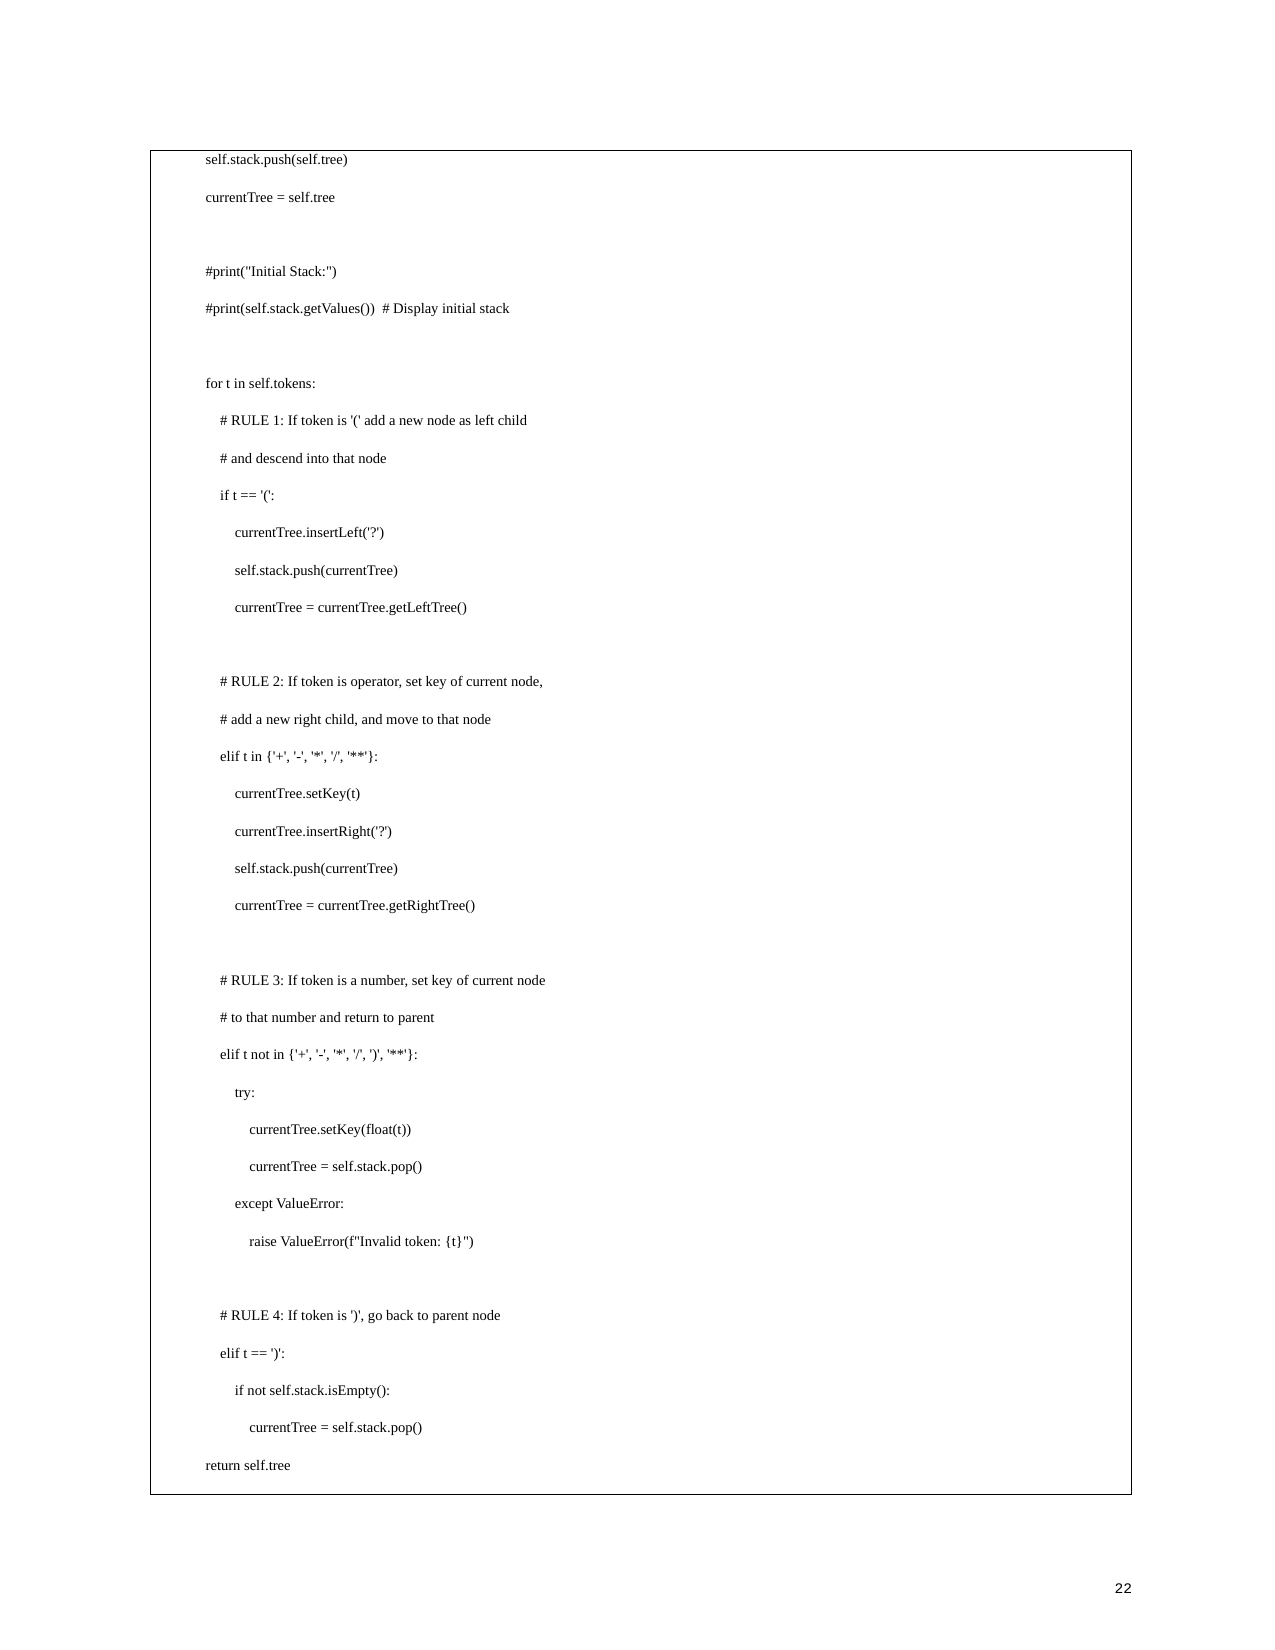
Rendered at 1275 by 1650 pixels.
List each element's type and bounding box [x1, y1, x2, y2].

table_cell [151, 151, 1131, 1493]
